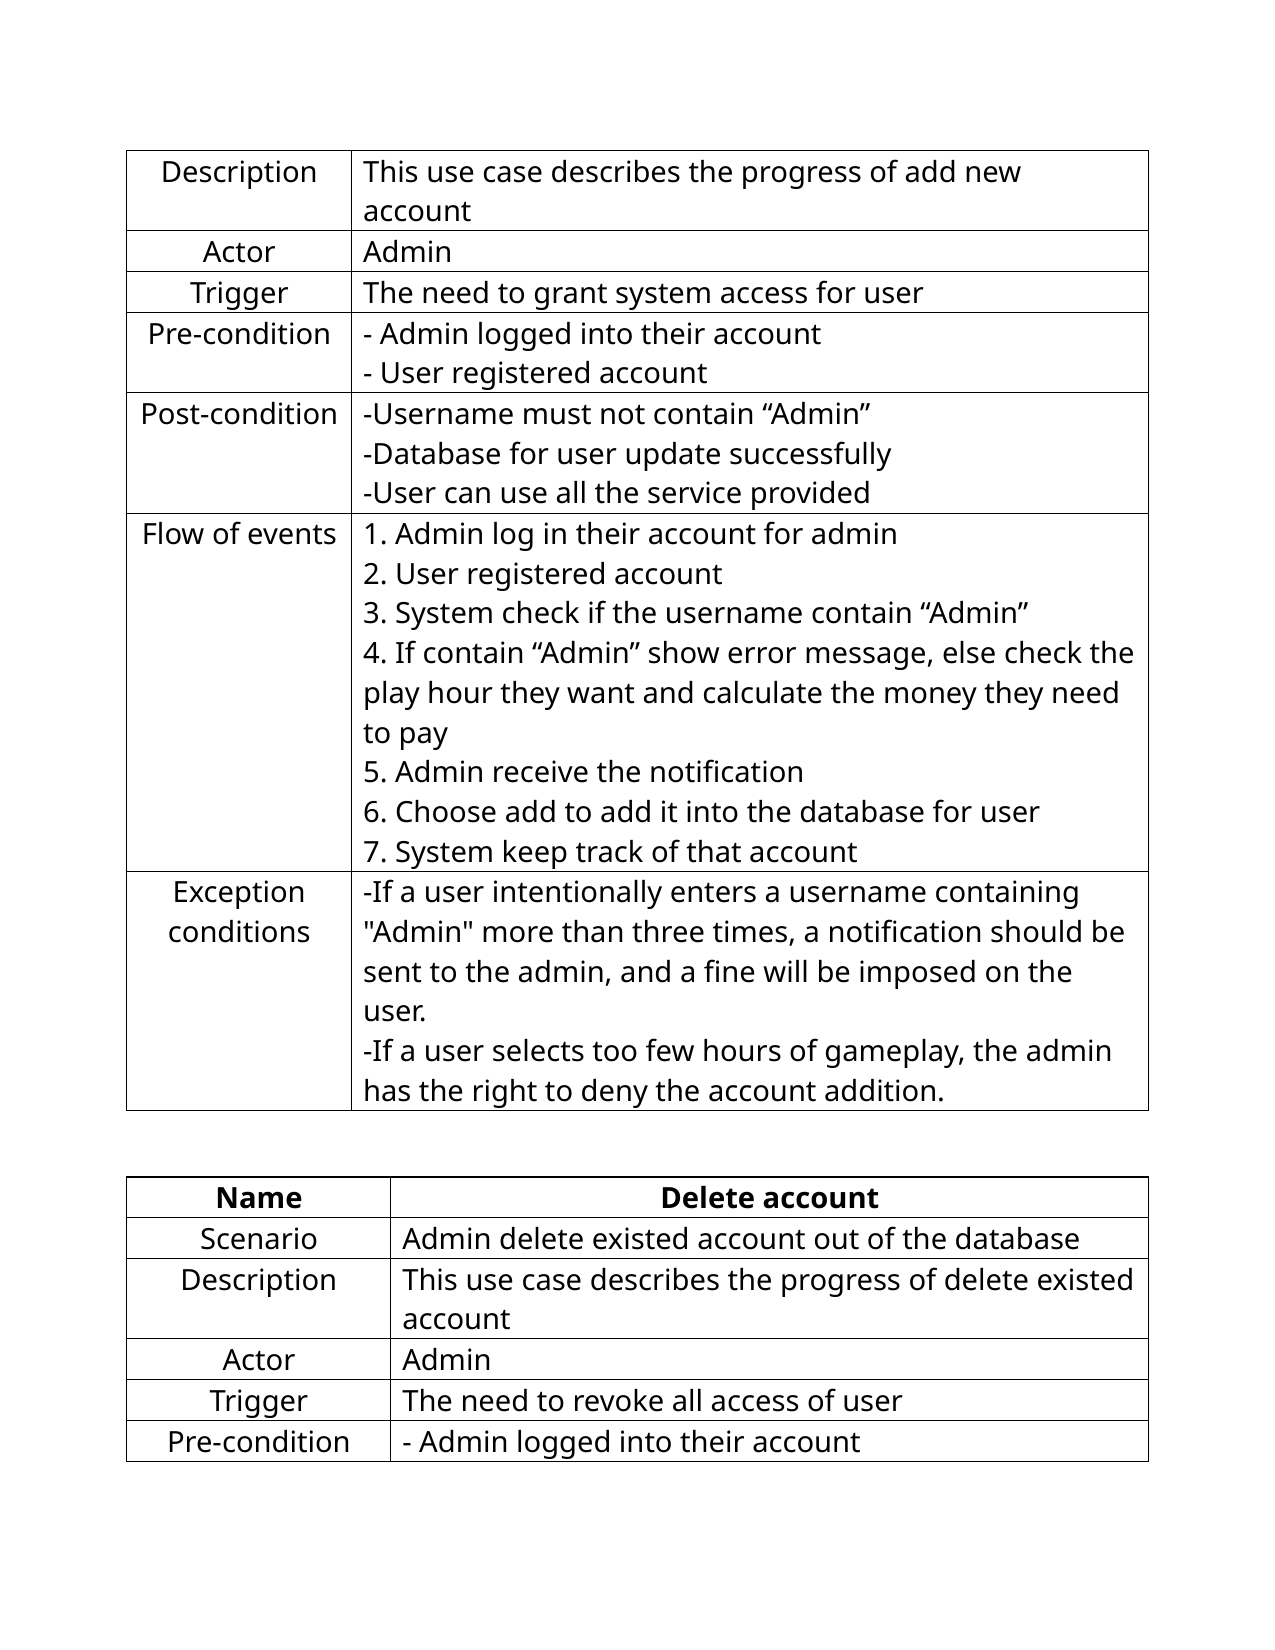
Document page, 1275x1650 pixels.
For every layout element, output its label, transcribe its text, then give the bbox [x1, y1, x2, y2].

table_cell - Admin logged into their account - User registered account [352, 313, 1148, 392]
table_header Name [127, 1178, 390, 1217]
table_cell 1. Admin log in their account for admin 2. User registered account 3. System check if the username contain “Admin” 4. If contain “Admin” show error message, else check the play hour they want and calculate the money they need to pay 5. Admin receive the notification 6. Choose add to add it into the database for user 7. System keep track of that account [352, 514, 1148, 871]
table_cell Flow of events [127, 514, 351, 871]
table_cell - Admin logged into their account - User had a account [391, 1421, 1148, 1461]
table_cell Scenario [127, 1218, 390, 1258]
table_cell This use case describes the progress of delete existed account [391, 1259, 1148, 1338]
table_cell Exception conditions [127, 872, 351, 1110]
table_cell Pre-condition [127, 313, 351, 392]
table_cell Actor [127, 1339, 390, 1379]
table_cell Post-condition [127, 393, 351, 512]
table_header Delete account [391, 1178, 1148, 1217]
table_cell Pre-condition [127, 1421, 390, 1461]
table_cell Admin [352, 231, 1148, 271]
table_cell Trigger [127, 272, 351, 312]
table_cell The need to grant system access for user [352, 272, 1148, 312]
table_cell Description [127, 1259, 390, 1338]
table_cell The need to revoke all access of user [391, 1380, 1148, 1420]
table_cell This use case describes the progress of add new account [352, 151, 1148, 230]
table_cell Trigger [127, 1380, 390, 1420]
table_cell Admin delete existed account out of the database [391, 1218, 1148, 1258]
table_cell Description [127, 151, 351, 230]
table_cell -Username must not contain “Admin” -Database for user update successfully -User can use all the service provided [352, 393, 1148, 512]
table_cell Admin [391, 1339, 1148, 1379]
table_cell -If a user intentionally enters a username containing "Admin" more than three times, a notification should be sent to the admin, and a fine will be imposed on the user. -If a user selects too few hours of gameplay, the admin has the right to deny the account addition. [352, 872, 1148, 1110]
table_cell Actor [127, 231, 351, 271]
